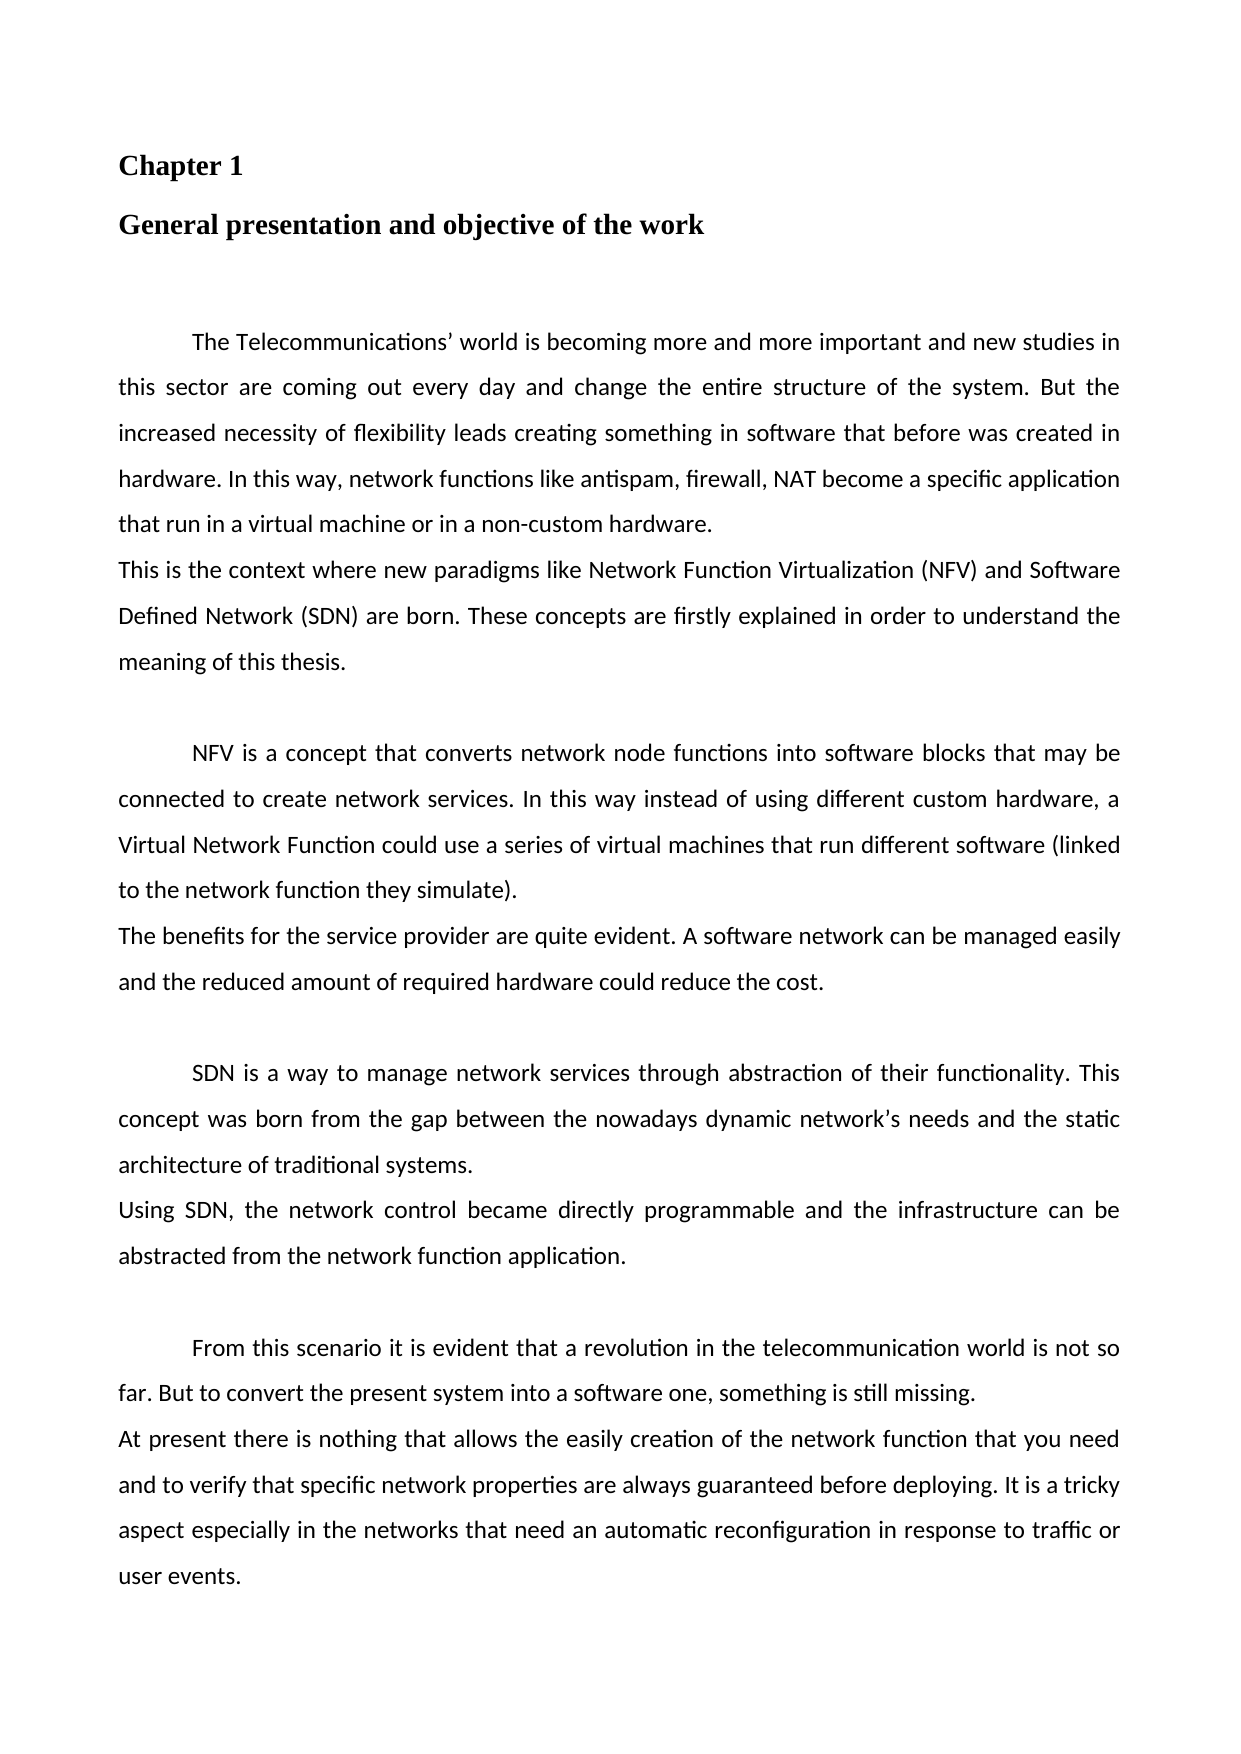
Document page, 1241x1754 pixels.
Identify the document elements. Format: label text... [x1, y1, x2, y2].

text At present there is nothing that allows the easily creation of the network function that you need and to verify that specific network properties are always guaranteed before deploying. It is a tricky aspect especially in the networks that need an automatic reconfiguration in response to traffic or user events. [118, 1423, 1122, 1591]
text NFV is a concept that converts network node functions into software blocks that may be connected to create network services. In this way instead of using different custom hardware, a Virtual Network Function could use a series of virtual machines that run different software (linked to the network function they simulate). [118, 737, 1122, 905]
text The benefits for the service provider are quite evident. A software network can be managed easily and the reduced amount of required hardware could reduce the cost. [118, 920, 1122, 996]
text From this scenario it is evident that a revolution in the telecommunication world is not so far. But to convert the present system into a software one, something is still missing. [118, 1332, 1122, 1408]
text This is the context where new paradigms like Network Function Virtualization (NFV) and Software Defined Network (SDN) are born. These concepts are firstly explained in order to understand the meaning of this thesis. [118, 554, 1122, 676]
text The Telecommunications’ world is becoming more and more important and new studies in this sector are coming out every day and change the entire structure of the system. But the increased necessity of flexibility leads creating something in software that before was created in hardware. In this way, network functions like antispam, firewall, NAT become a specific application that run in a virtual machine or in a non-custom hardware. [118, 326, 1122, 539]
text SDN is a way to manage network services through abstraction of their functionality. This concept was born from the gap between the nowadays dynamic network’s needs and the static architecture of traditional systems. [118, 1057, 1122, 1179]
text Chapter 1 [118, 148, 1122, 181]
text General presentation and objective of the work [118, 207, 1122, 241]
text Using SDN, the network control became directly programmable and the infrastructure can be abstracted from the network function application. [118, 1194, 1122, 1271]
